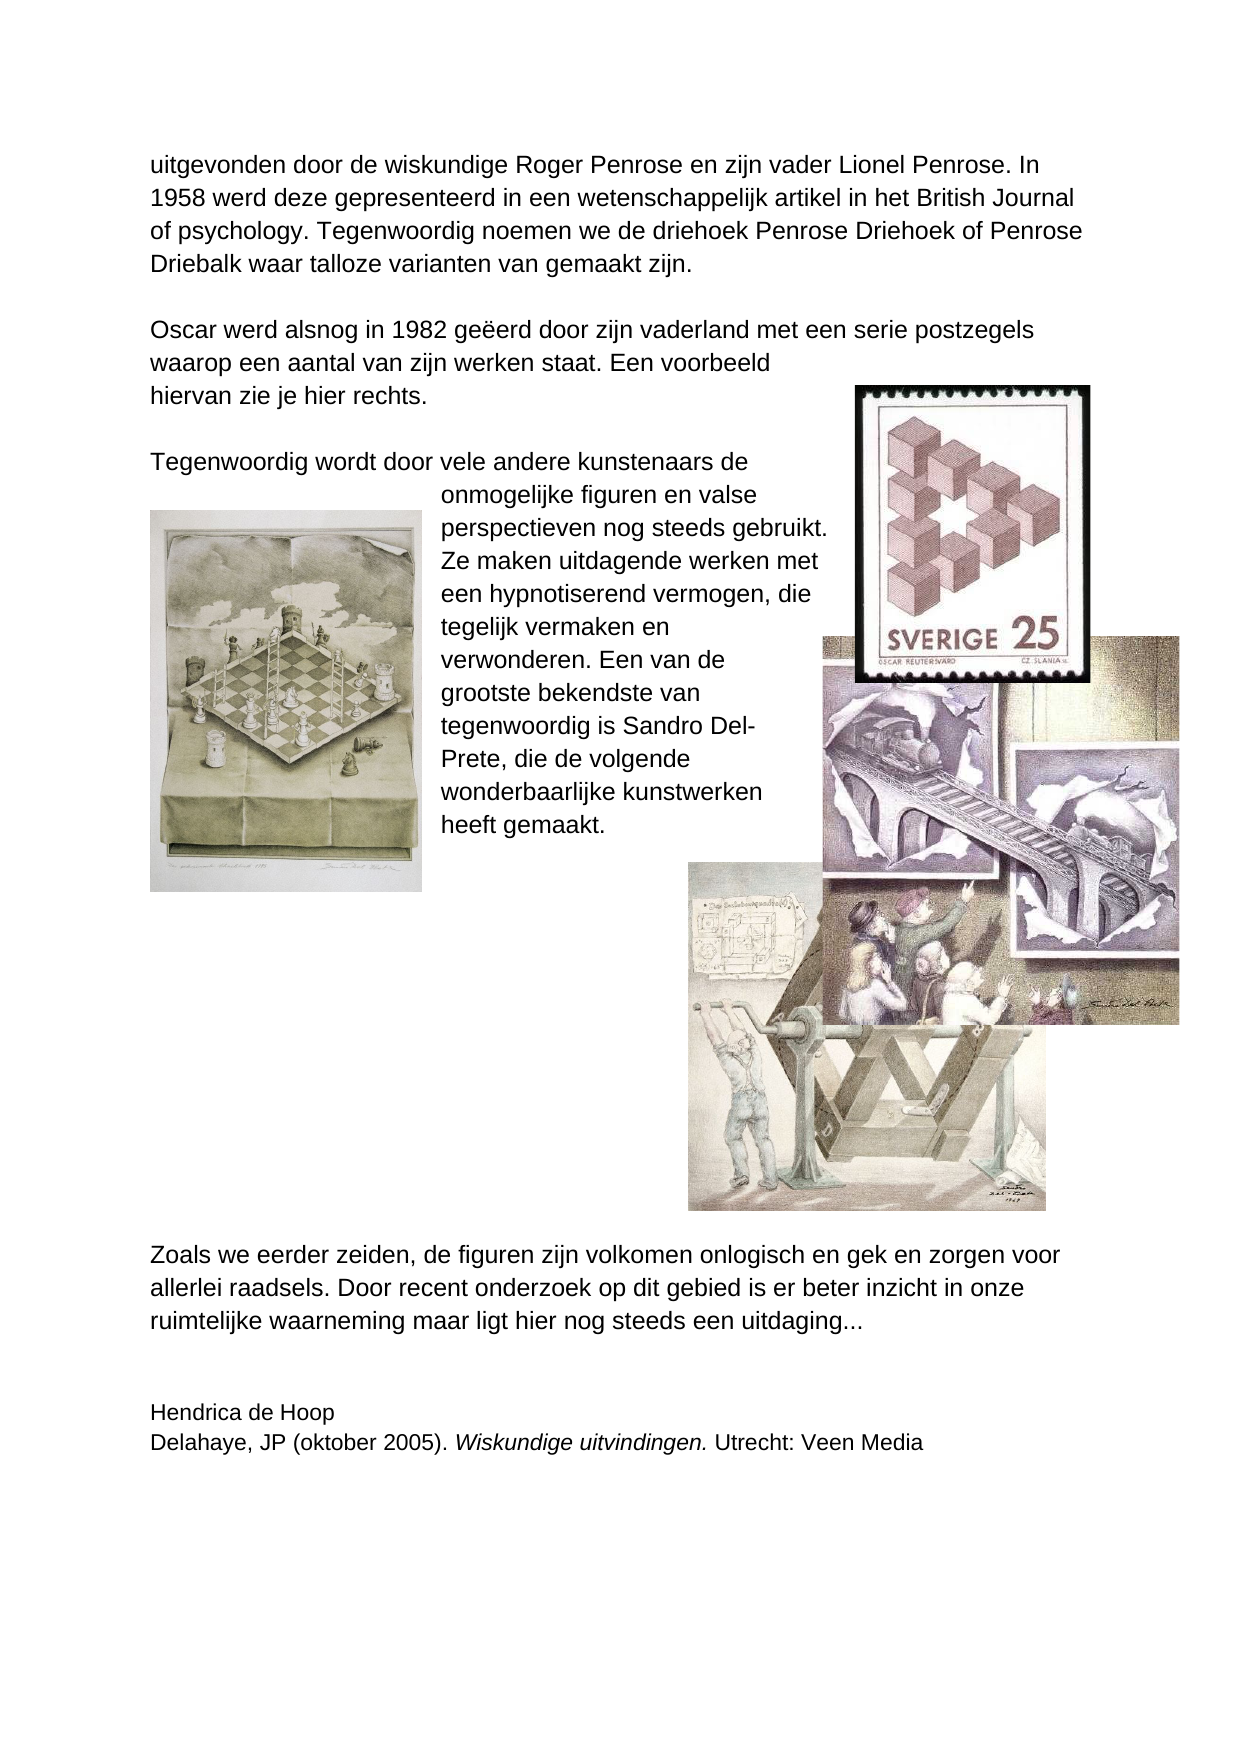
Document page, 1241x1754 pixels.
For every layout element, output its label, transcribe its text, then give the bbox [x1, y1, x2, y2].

text Hendrica de Hoop [150, 1399, 1090, 1426]
text Oscar werd alsnog in 1982 geëerd door zijn vaderland met een serie postzegels waarop een aantal van zijn werken staat. Een voorbeeld hiervan zie je hier rechts. [150, 315, 1090, 410]
picture [150, 510, 422, 892]
text Zoals we eerder zeiden, de figuren zijn volkomen onlogisch en gek en zorgen voor allerlei raadsels. Door recent onderzoek op dit gebied is er beter inzicht in onze ruimtelijke waarneming maar ligt hier nog steeds een uitdaging... [150, 1240, 1090, 1334]
text Delahaye, JP (oktober 2005). Wiskundige uitvindingen. Utrecht: Veen Media [150, 1429, 1090, 1456]
picture [688, 385, 1180, 1211]
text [150, 150, 1090, 278]
